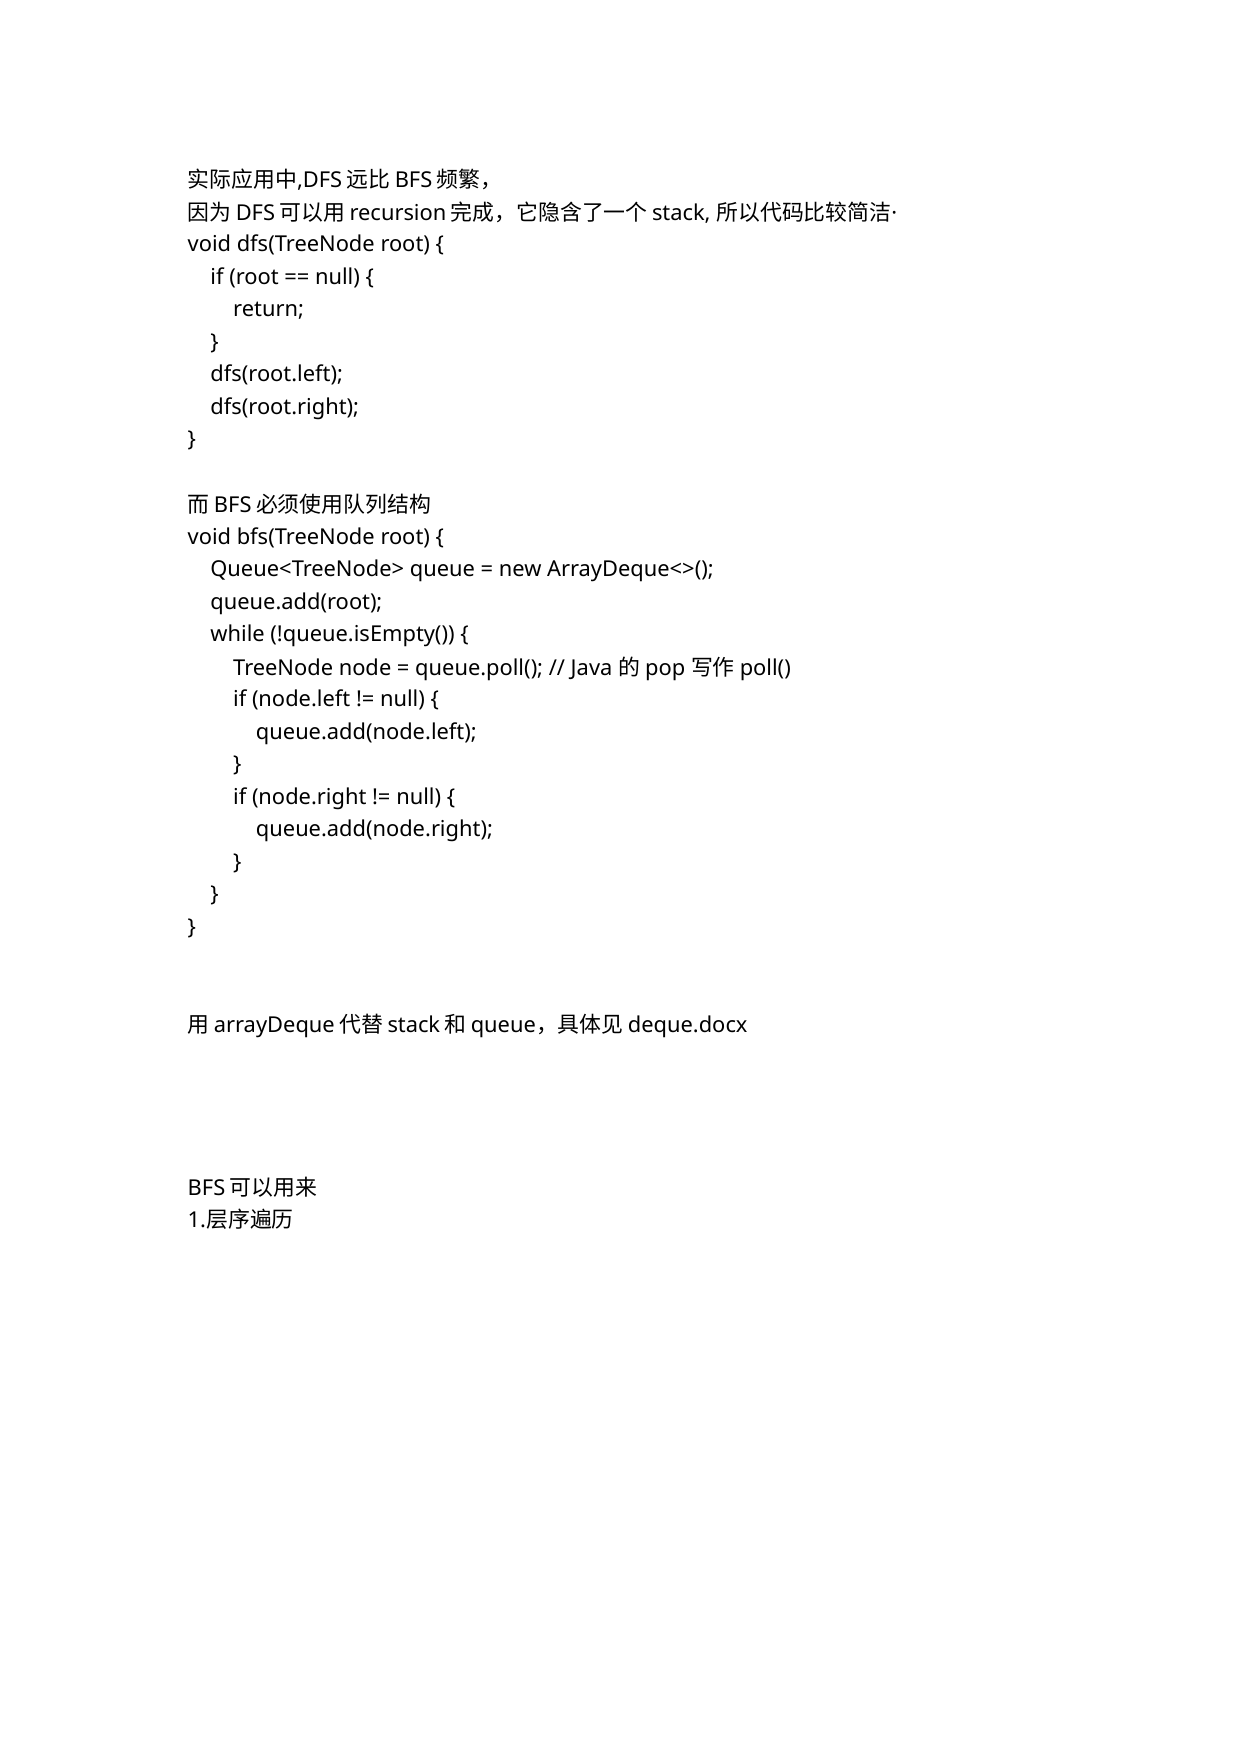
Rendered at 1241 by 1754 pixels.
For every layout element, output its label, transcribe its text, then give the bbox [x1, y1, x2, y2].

text return; [187, 292, 1053, 324]
text 实际应用中,DFS远比BFS频繁， [187, 162, 1053, 194]
text queue.add(node.left); [187, 714, 1053, 747]
text TreeNode node = queue.poll(); // Java 的 pop 写作 poll() [187, 649, 1053, 682]
text Queue<TreeNode> queue = new ArrayDeque<>(); [187, 552, 1053, 584]
text while (!queue.isEmpty()) { [187, 617, 1053, 649]
text 用arrayDeque代替stack和queue，具体见deque.docx [187, 1007, 1053, 1039]
text 因为DFS可以用recursion完成，它隐含了一个stack, 所以代码比较简洁· [187, 194, 1053, 227]
text queue.add(node.right); [187, 812, 1053, 844]
text if (root == null) { [187, 259, 1053, 292]
text dfs(root.left); [187, 357, 1053, 389]
text } [187, 877, 1053, 909]
text void bfs(TreeNode root) { [187, 519, 1053, 552]
text 而BFS必须使用队列结构 [187, 487, 1053, 519]
text } [187, 422, 1053, 454]
text void dfs(TreeNode root) { [187, 227, 1053, 259]
text if (node.left != null) { [187, 682, 1053, 714]
text queue.add(root); [187, 584, 1053, 617]
text BFS可以用来 [187, 1169, 1053, 1202]
text } [187, 909, 1053, 942]
text } [187, 324, 1053, 357]
text if (node.right != null) { [187, 779, 1053, 812]
text dfs(root.right); [187, 389, 1053, 422]
text 1.层序遍历 [187, 1202, 1053, 1234]
text } [187, 844, 1053, 877]
text } [187, 747, 1053, 779]
